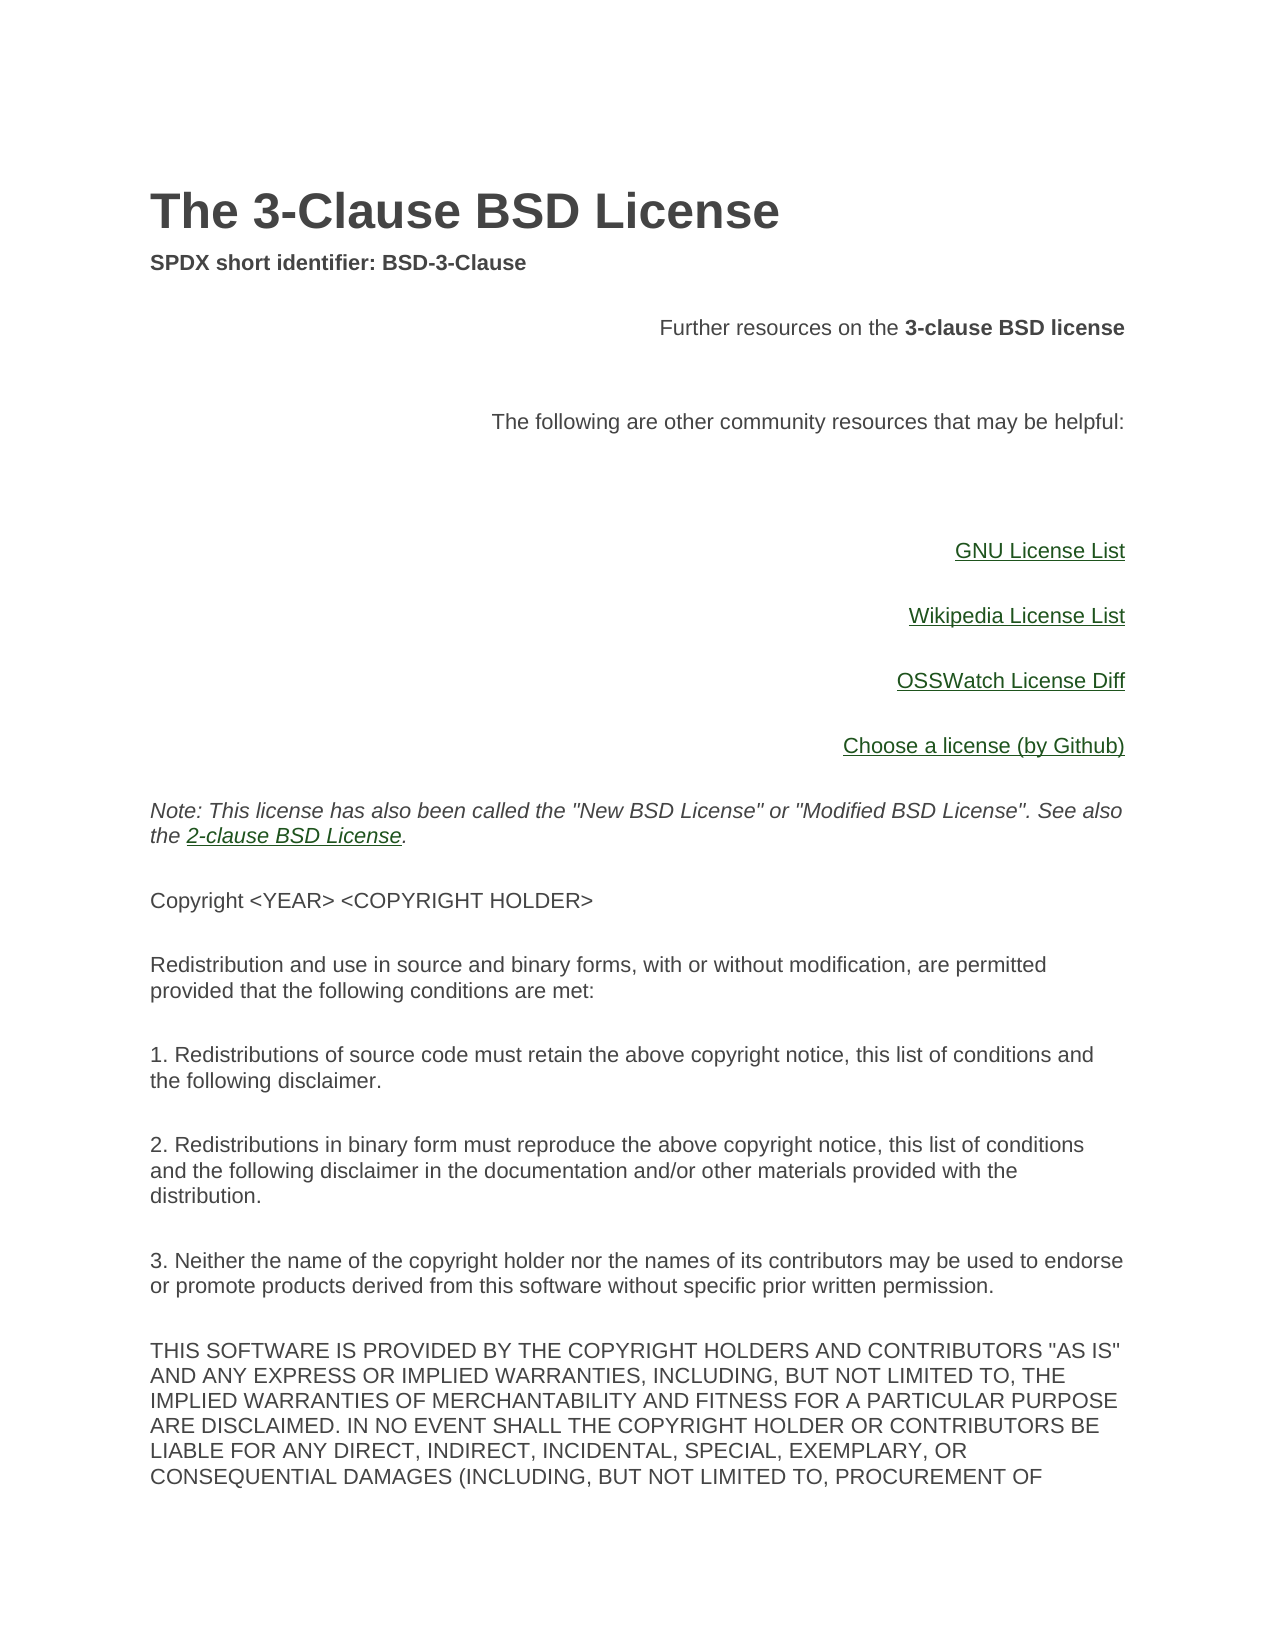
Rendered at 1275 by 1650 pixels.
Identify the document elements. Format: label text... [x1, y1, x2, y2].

text GNU License List [150, 538, 1125, 563]
text 3. Neither the name of the copyright holder nor the names of its contributors may be used to endorse or promote products derived from this software without specific prior written permission. [150, 1247, 1125, 1298]
text 1. Redistributions of source code must retain the above copyright notice, this list of conditions and the following disclaimer. [150, 1042, 1125, 1093]
text OSSWatch License Diff [150, 668, 1125, 693]
text Redistribution and use in source and binary forms, with or without modification, are permitted provided that the following conditions are met: [150, 952, 1125, 1003]
subtitle The 3-Clause BSD License [87, 150, 1187, 239]
text Wikipedia License List [150, 603, 1125, 628]
text Further resources on the 3-clause BSD license [150, 315, 1125, 340]
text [150, 1337, 1125, 1489]
text SPDX short identifier: BSD-3-Clause [150, 250, 1125, 275]
text 2. Redistributions in binary form must reproduce the above copyright notice, this list of conditions and the following disclaimer in the documentation and/or other materials provided with the distribution. [150, 1132, 1125, 1208]
text Copyright <YEAR> <COPYRIGHT HOLDER> [150, 887, 1125, 913]
text The following are other community resources that may be helpful: [150, 409, 1125, 434]
text Note: This license has also been called the "New BSD License" or "Modified BSD License". See also the 2-clause BSD License. [150, 797, 1125, 848]
text Choose a license (by Github) [150, 733, 1125, 758]
